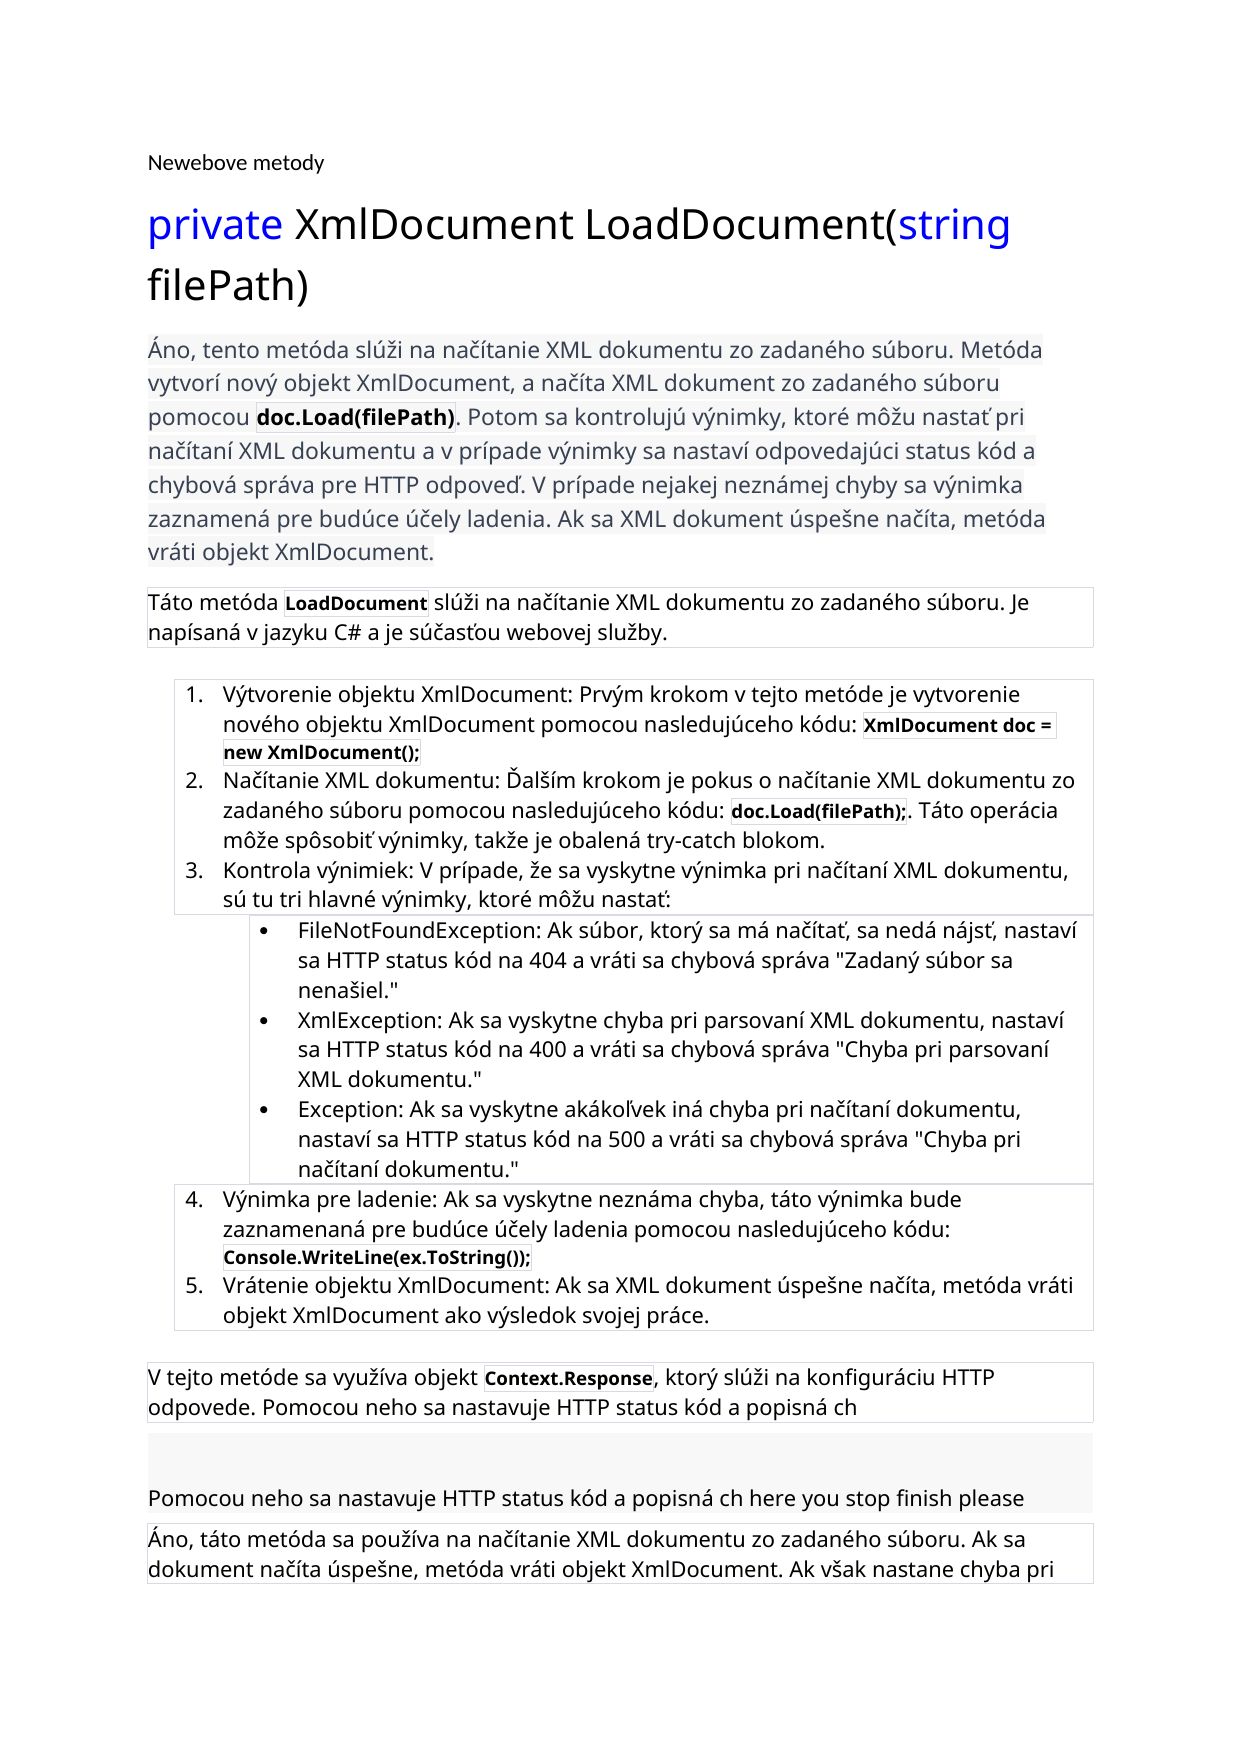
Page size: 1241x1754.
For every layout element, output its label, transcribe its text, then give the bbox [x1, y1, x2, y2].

list XmlException: Ak sa vyskytne chyba pri parsovaní XML dokumentu, nastaví sa HTTP status kód na 400 a vráti sa chybová správa "Chyba pri parsovaní XML dokumentu." [250, 1004, 1093, 1093]
text Pomocou neho sa nastavuje HTTP status kód a popisná ch here you stop finish please [148, 1483, 1093, 1513]
list Vrátenie objektu XmlDocument: Ak sa XML dokument úspešne načíta, metóda vráti objekt XmlDocument ako výsledok svojej práce. [175, 1270, 1093, 1330]
text Áno, tento metóda slúži na načítanie XML dokumentu zo zadaného súboru. Metóda vytvorí nový objekt XmlDocument, a načíta XML dokument zo zadaného súboru pomocou doc.Load(filePath). Potom sa kontrolujú výnimky, ktoré môžu nastať pri načítaní XML dokumentu a v prípade výnimky sa nastaví odpovedajúci status kód a chybová správa pre HTTP odpoveď. V prípade nejakej neznámej chyby sa výnimka zaznamená pre budúce účely ladenia. Ak sa XML dokument úspešne načíta, metóda vráti objekt XmlDocument. [148, 334, 1093, 567]
list Kontrola výnimiek: V prípade, že sa vyskytne výnimka pri načítaní XML dokumentu, sú tu tri hlavné výnimky, ktoré môžu nastať: [175, 854, 1093, 914]
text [148, 1524, 1093, 1583]
list Načítanie XML dokumentu: Ďalším krokom je pokus o načítanie XML dokumentu zo zadaného súboru pomocou nasledujúceho kódu: doc.Load(filePath);. Táto operácia môže spôsobiť výnimky, takže je obalená try-catch blokom. [175, 765, 1093, 854]
list Výnimka pre ladenie: Ak sa vyskytne neznáma chyba, táto výnimka bude zaznamenaná pre budúce účely ladenia pomocou nasledujúceho kódu: Console.WriteLine(ex.ToString()); [175, 1185, 1093, 1270]
list FileNotFoundException: Ak súbor, ktorý sa má načítať, sa nedá nájsť, nastaví sa HTTP status kód na 404 a vráti sa chybová správa "Zadaný súbor sa nenašiel." [250, 916, 1093, 1004]
text Newebove metody [148, 148, 1093, 176]
text private XmlDocument LoadDocument(string filePath) [148, 194, 1093, 312]
text Táto metóda LoadDocument slúži na načítanie XML dokumentu zo zadaného súboru. Je napísaná v jazyku C# a je súčasťou webovej služby. [148, 588, 1093, 647]
list Výtvorenie objektu XmlDocument: Prvým krokom v tejto metóde je vytvorenie nového objektu XmlDocument pomocou nasledujúceho kódu: XmlDocument doc = new XmlDocument(); [175, 680, 1093, 765]
list Exception: Ak sa vyskytne akákoľvek iná chyba pri načítaní dokumentu, nastaví sa HTTP status kód na 500 a vráti sa chybová správa "Chyba pri načítaní dokumentu." [250, 1093, 1093, 1183]
text V tejto metóde sa využíva objekt Context.Response, ktorý slúži na konfiguráciu HTTP odpovede. Pomocou neho sa nastavuje HTTP status kód a popisná ch [148, 1363, 1093, 1422]
